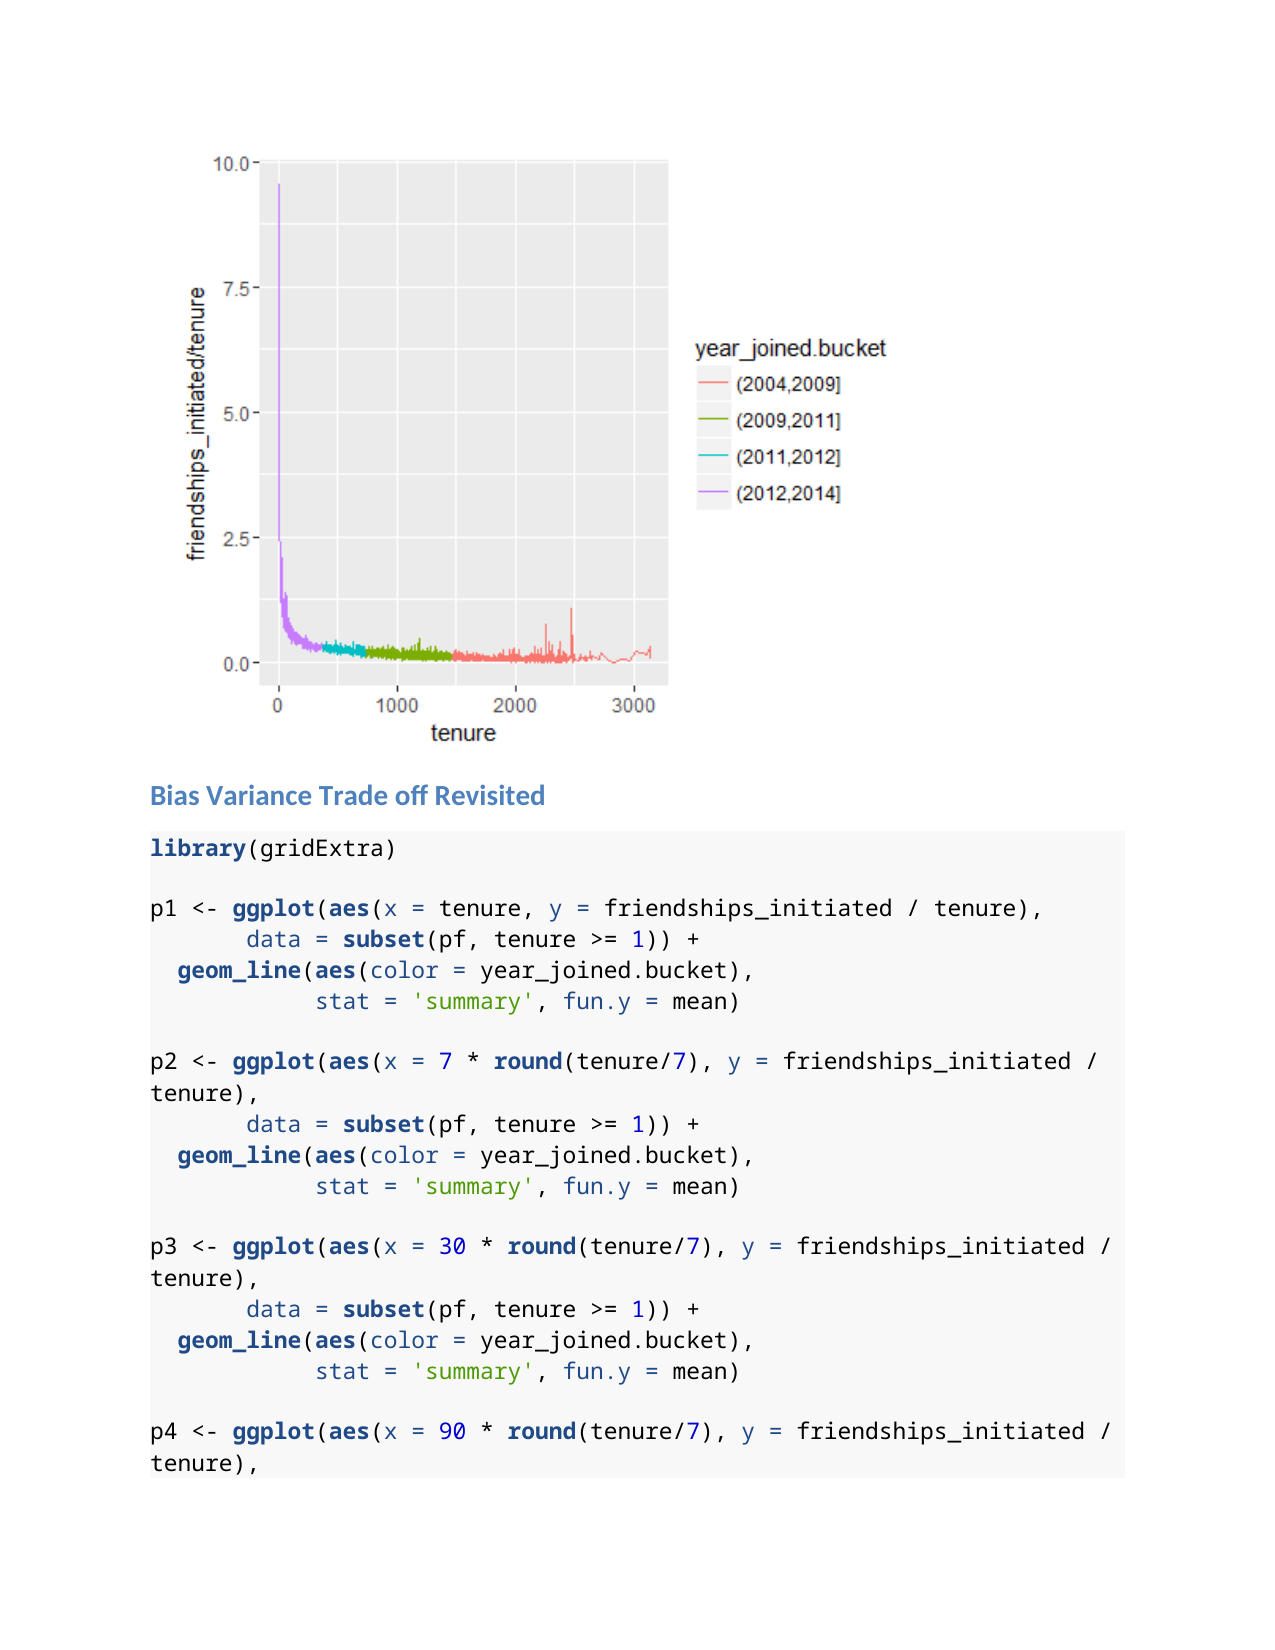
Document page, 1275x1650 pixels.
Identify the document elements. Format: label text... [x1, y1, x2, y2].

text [150, 831, 1125, 1478]
subtitle Bias Variance Trade off Revisited [150, 777, 1125, 813]
picture [168, 150, 925, 757]
